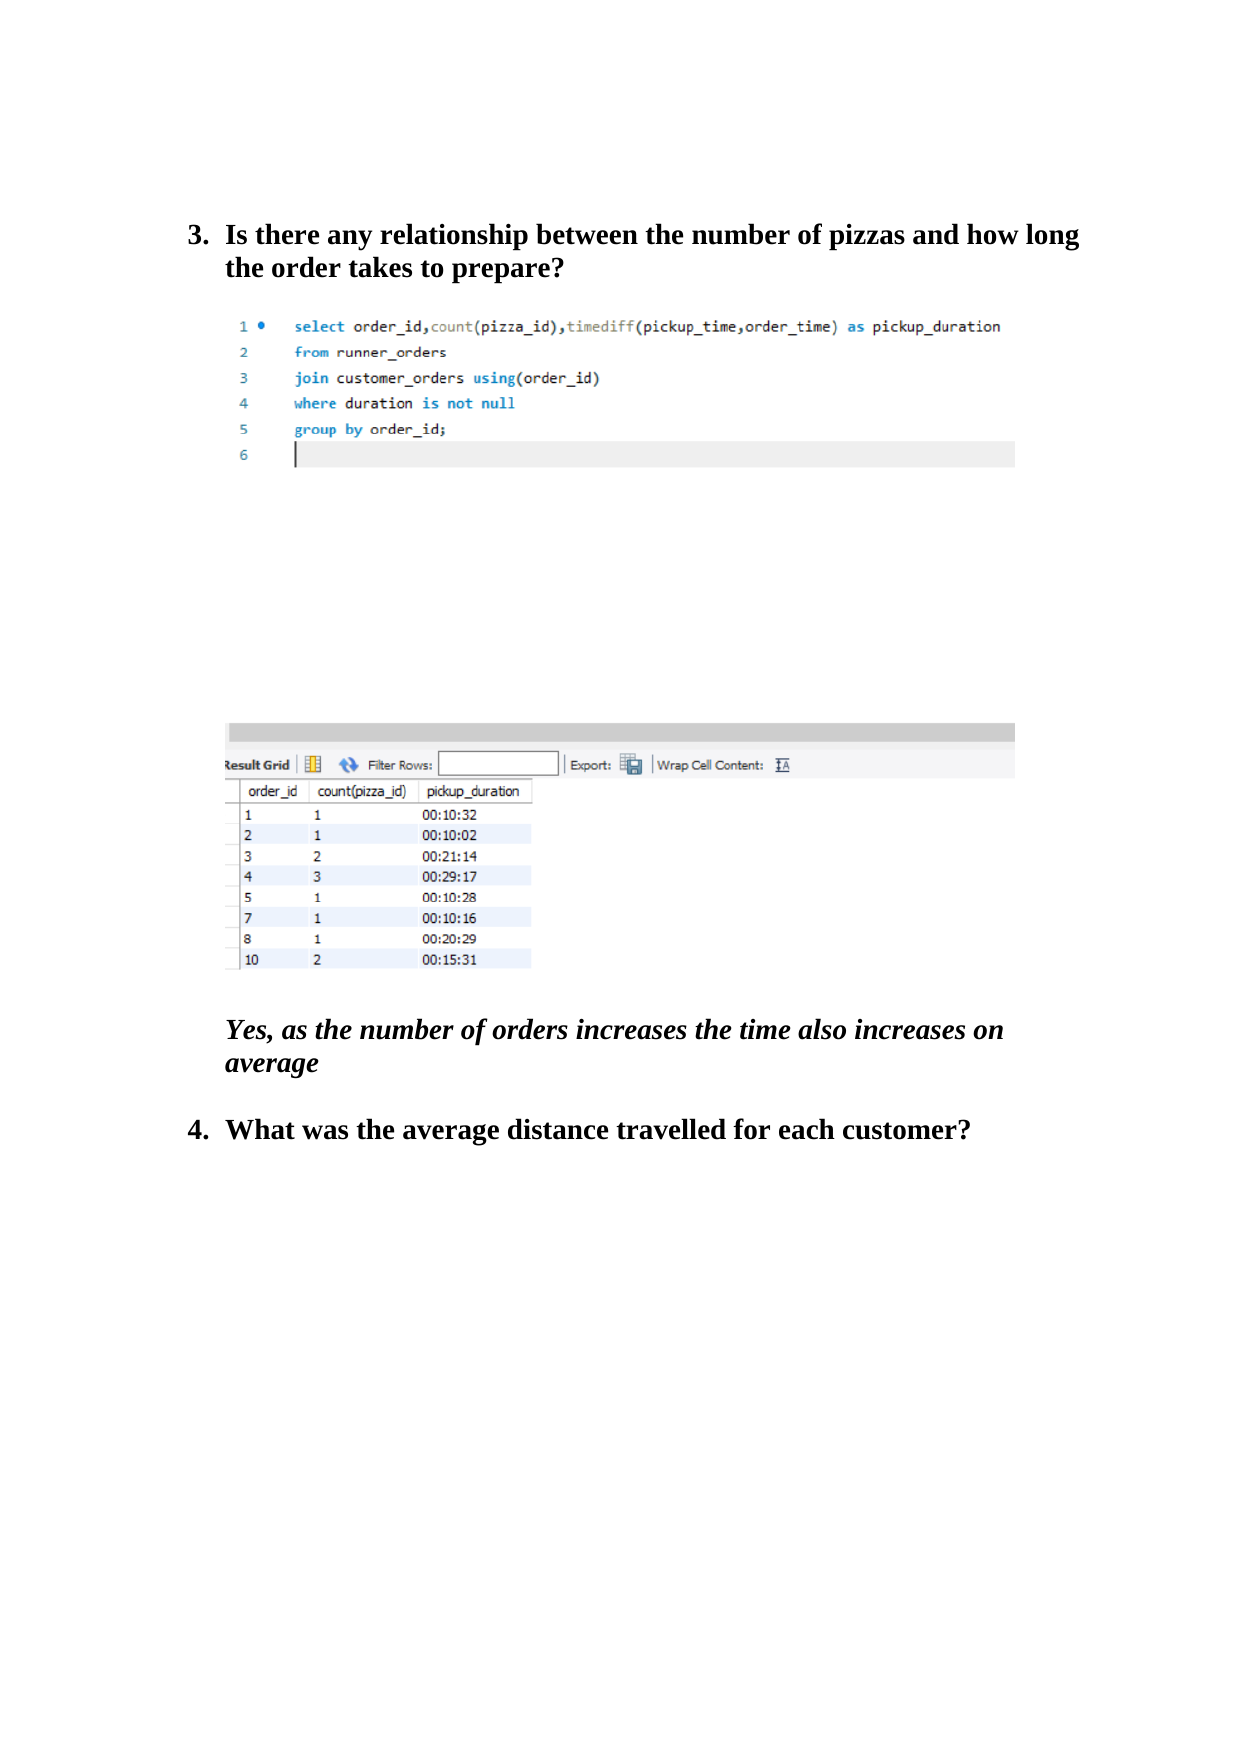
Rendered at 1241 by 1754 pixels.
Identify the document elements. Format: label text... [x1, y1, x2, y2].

list Is there any relationship between the number of pizzas and how long the order takes to prepare? [187, 217, 1090, 284]
picture [225, 317, 1015, 979]
list What was the average distance travelled for each customer? [187, 1112, 1090, 1146]
text Yes, as the number of orders increases the time also increases on average [225, 1012, 1090, 1079]
